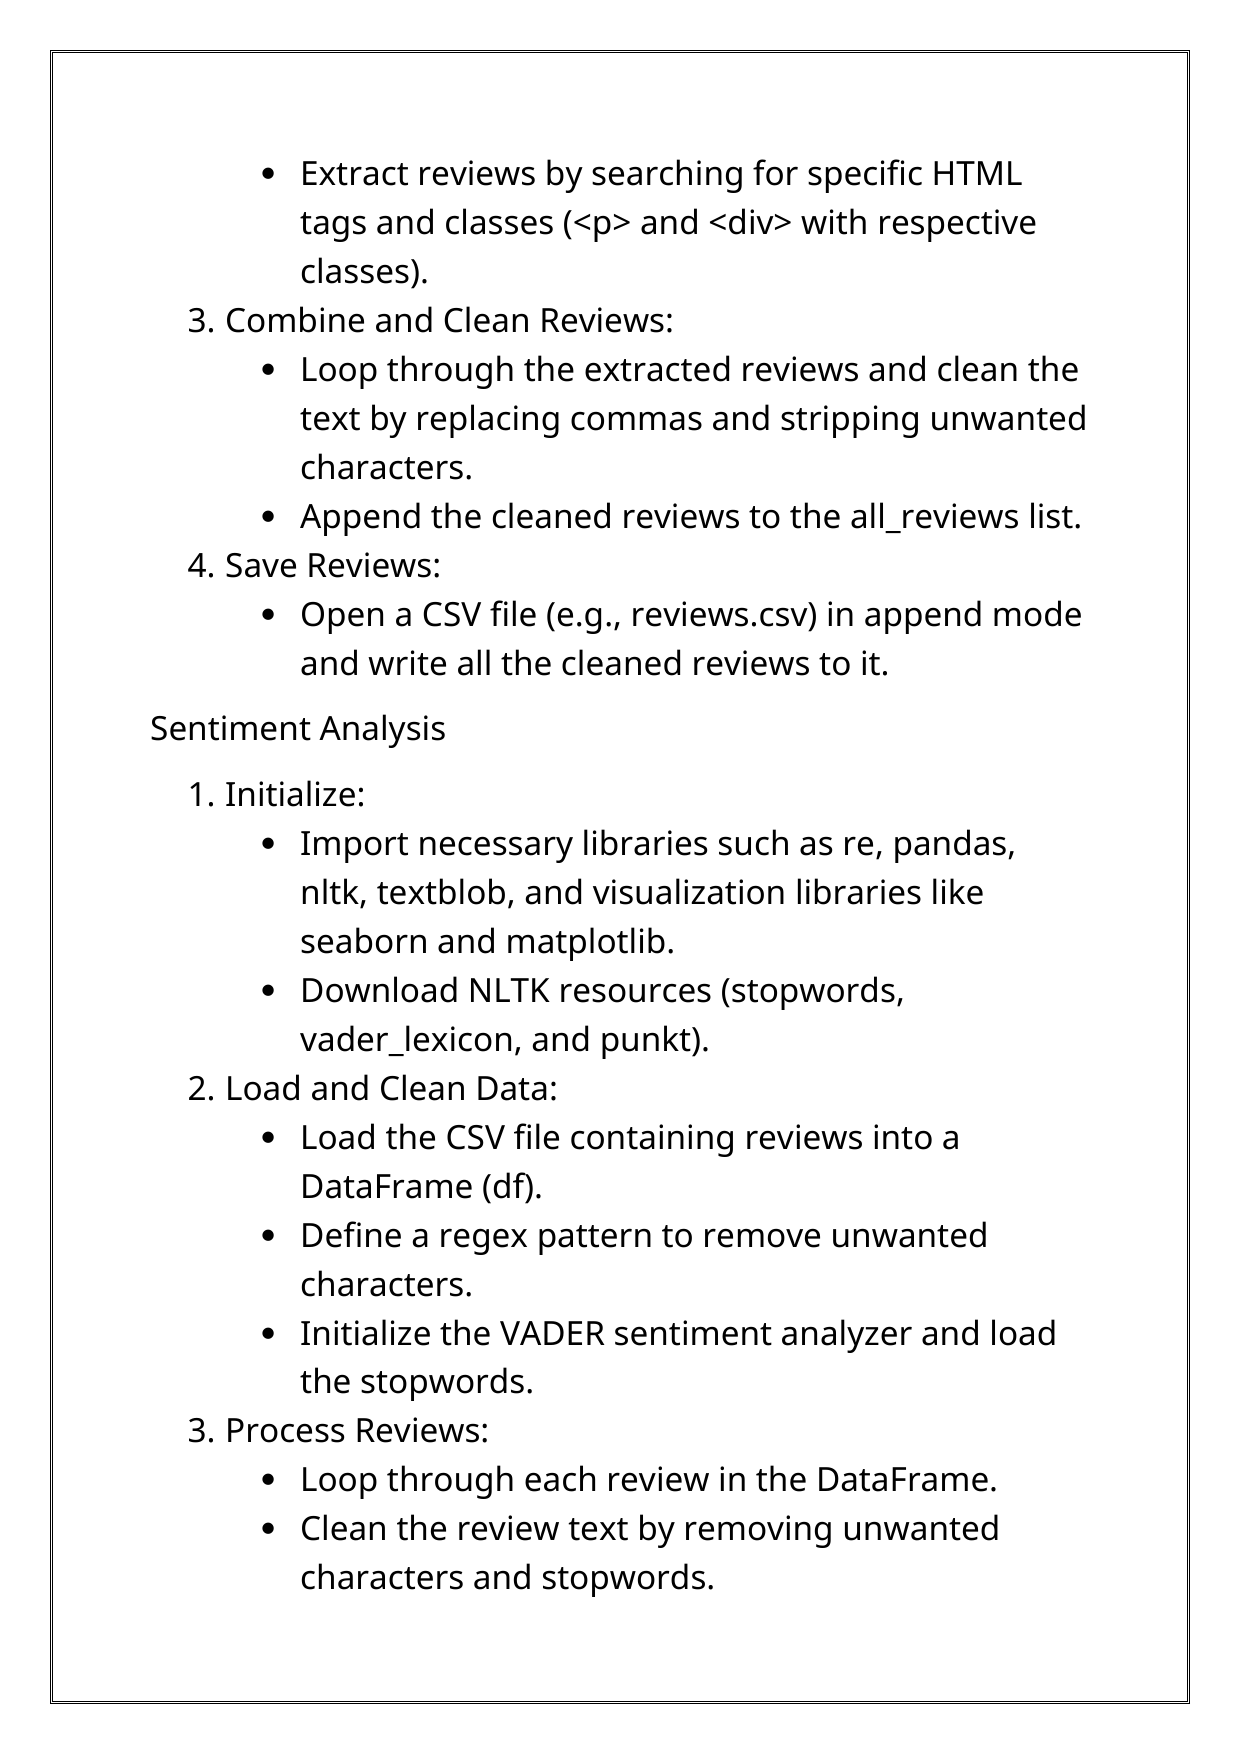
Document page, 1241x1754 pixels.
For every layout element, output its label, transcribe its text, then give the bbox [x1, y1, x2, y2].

list Download NLTK resources (stopwords, vader_lexicon, and punkt). [262, 967, 1090, 1061]
list Initialize the VADER sentiment analyzer and load the stopwords. [262, 1309, 1090, 1404]
list Append the cleaned reviews to the all_reviews list. [262, 493, 1090, 538]
text Sentiment Analysis [150, 705, 1090, 751]
list Open a CSV file (e.g., reviews.csv) in append mode and write all the cleaned reviews to it. [262, 591, 1090, 685]
list Extract reviews by searching for specific HTML tags and classes (<p> and <div> with respective classes). [262, 150, 1090, 293]
list Load the CSV file containing reviews into a DataFrame (df). [262, 1113, 1090, 1208]
list Process Reviews: [187, 1407, 1090, 1453]
list Define a regex pattern to remove unwanted characters. [262, 1211, 1090, 1306]
list Combine and Clean Reviews: [187, 297, 1090, 342]
list Loop through the extracted reviews and clean the text by replacing commas and stripping unwanted characters. [262, 346, 1090, 489]
list Import necessary libraries such as re, pandas, nltk, textblob, and visualization libraries like seaborn and matplotlib. [262, 820, 1090, 963]
list Save Reviews: [187, 542, 1090, 587]
list Load and Clean Data: [187, 1064, 1090, 1110]
list Loop through each review in the DataFrame. [262, 1456, 1090, 1502]
list Initialize: [187, 771, 1090, 816]
list Clean the review text by removing unwanted characters and stopwords. [262, 1505, 1090, 1599]
